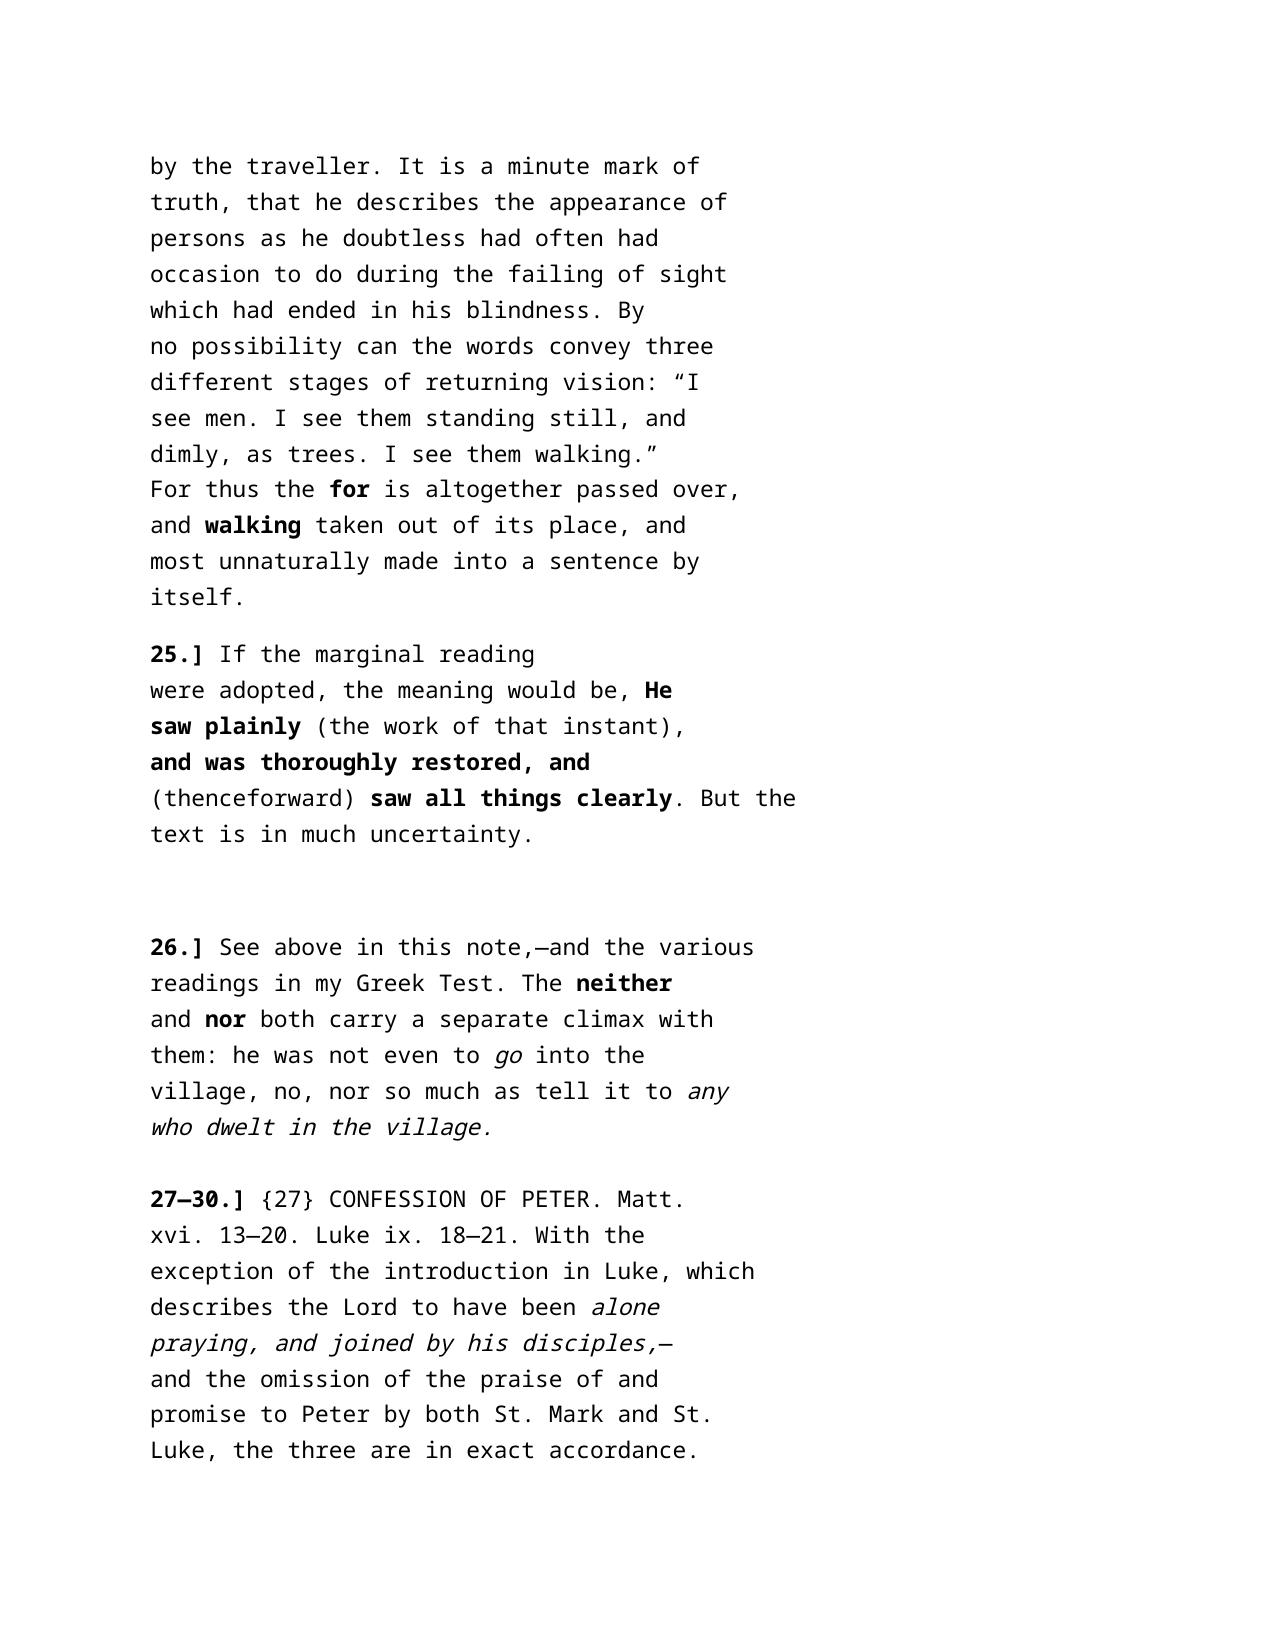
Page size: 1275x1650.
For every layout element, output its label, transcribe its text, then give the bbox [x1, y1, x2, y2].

text 25.] If the marginal reading were adopted, the meaning would be, He saw plainly (the work of that instant), and was thoroughly restored, and (thenceforward) saw all things clearly. But the text is in much uncertainty. [150, 638, 1125, 849]
text by the traveller. It is a minute mark of truth, that he describes the appearance of persons as he doubtless had often had occasion to do during the failing of sight which had ended in his blindness. By no possibility can the words convey three different stages of returning vision: “I see men. I see them standing still, and dimly, as trees. I see them walking.” For thus the for is altogether passed over, and walking taken out of its place, and most unnaturally made into a sentence by itself. [150, 150, 1125, 612]
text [150, 931, 1125, 1466]
